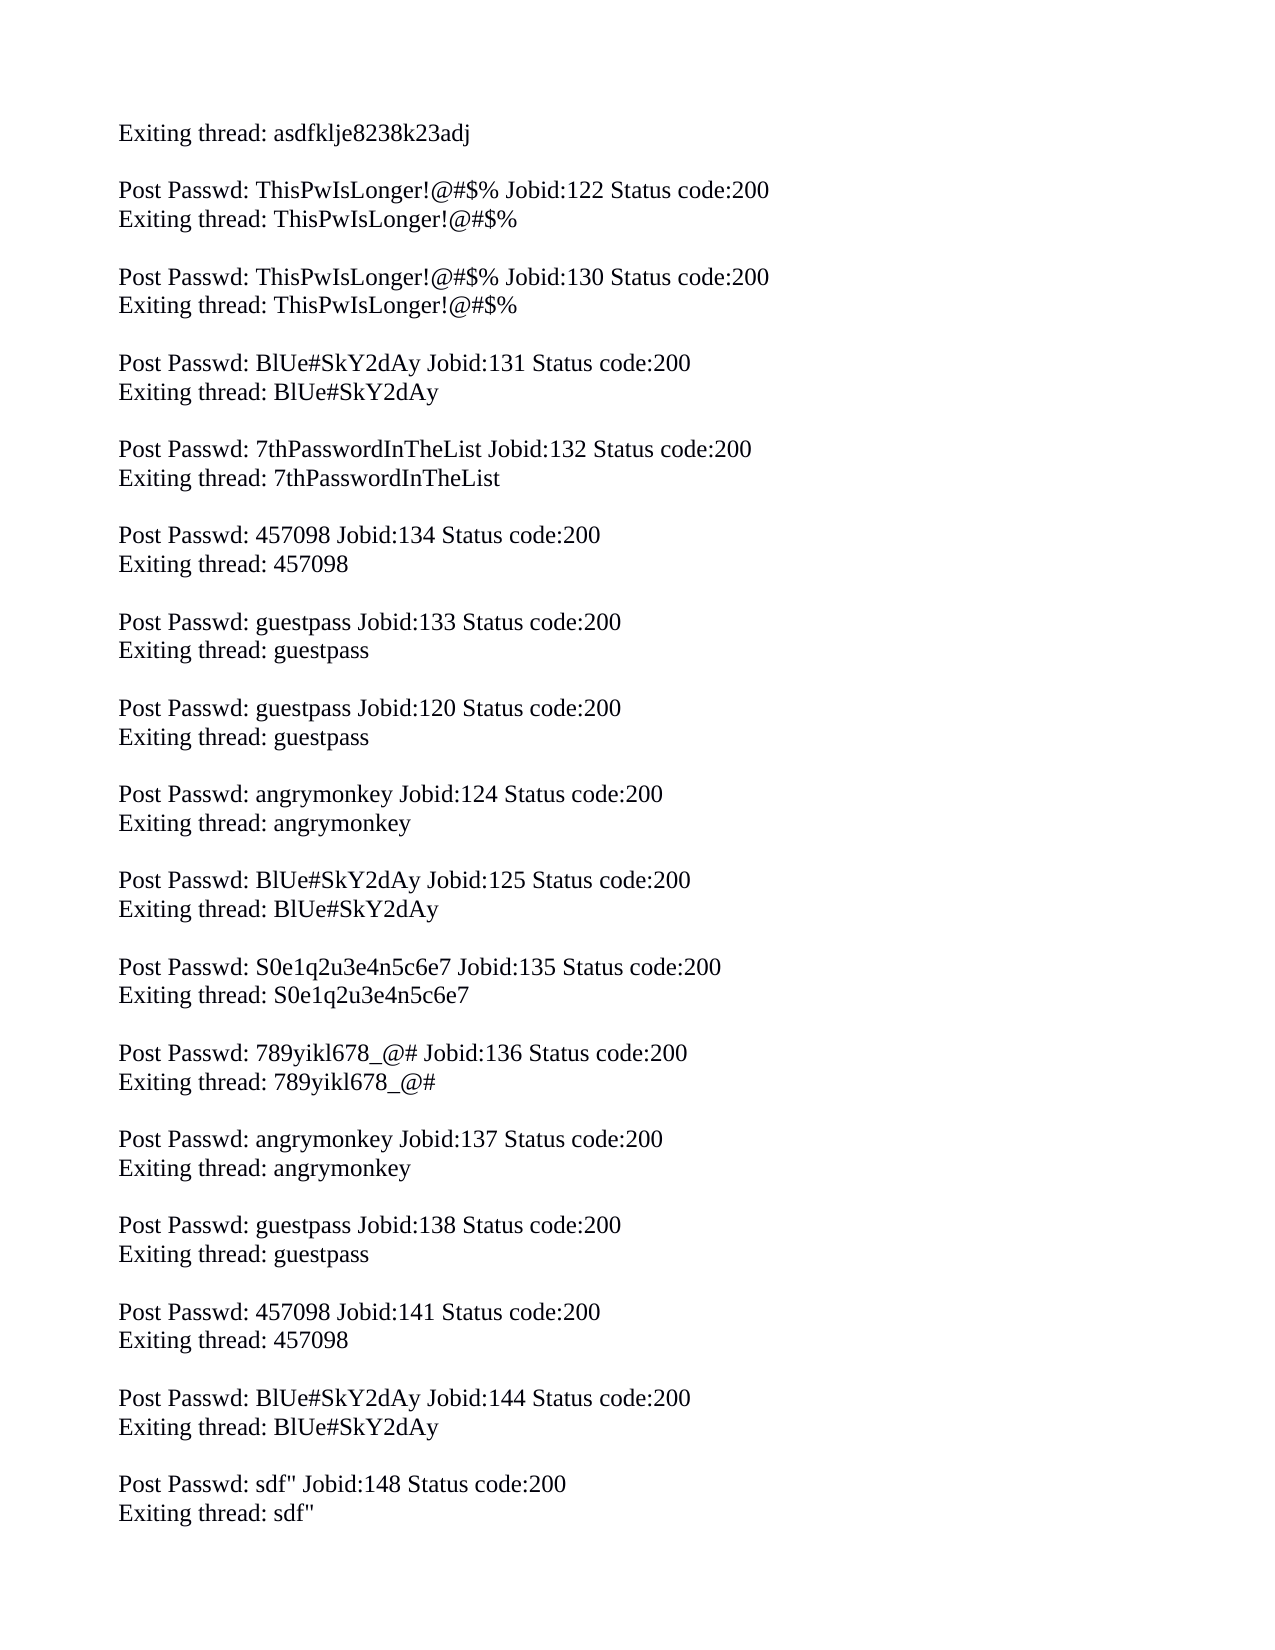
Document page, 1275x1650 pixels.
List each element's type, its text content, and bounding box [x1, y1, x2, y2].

text Exiting thread: 7thPasswordInTheList [118, 463, 1157, 492]
text Post Passwd: guestpass Jobid:120 Status code:200 [118, 693, 1157, 722]
text Post Passwd: 457098 Jobid:134 Status code:200 [118, 521, 1157, 549]
text Exiting thread: ThisPwIsLonger!@#$% [118, 204, 1157, 233]
text Post Passwd: BlUe#SkY2dAy Jobid:144 Status code:200 [118, 1383, 1157, 1412]
text Post Passwd: 7thPasswordInTheList Jobid:132 Status code:200 [118, 434, 1157, 463]
text Exiting thread: angrymonkey [118, 808, 1157, 837]
text Post Passwd: guestpass Jobid:138 Status code:200 [118, 1211, 1157, 1239]
text Exiting thread: BlUe#SkY2dAy [118, 377, 1157, 406]
text Post Passwd: angrymonkey Jobid:137 Status code:200 [118, 1124, 1157, 1153]
text Post Passwd: 457098 Jobid:141 Status code:200 [118, 1297, 1157, 1326]
text Post Passwd: ThisPwIsLonger!@#$% Jobid:130 Status code:200 [118, 262, 1157, 291]
text Post Passwd: BlUe#SkY2dAy Jobid:131 Status code:200 [118, 348, 1157, 377]
text Post Passwd: S0e1q2u3e4n5c6e7 Jobid:135 Status code:200 [118, 952, 1157, 981]
text Exiting thread: ThisPwIsLonger!@#$% [118, 291, 1157, 319]
text Post Passwd: ThisPwIsLonger!@#$% Jobid:122 Status code:200 [118, 176, 1157, 204]
text Exiting thread: S0e1q2u3e4n5c6e7 [118, 981, 1157, 1009]
text Post Passwd: guestpass Jobid:133 Status code:200 [118, 607, 1157, 636]
text Exiting thread: 789yikl678_@# [118, 1067, 1157, 1096]
text Post Passwd: BlUe#SkY2dAy Jobid:125 Status code:200 [118, 866, 1157, 894]
text Exiting thread: BlUe#SkY2dAy [118, 894, 1157, 923]
text Exiting thread: BlUe#SkY2dAy [118, 1412, 1157, 1441]
text Exiting thread: 457098 [118, 549, 1157, 578]
text Post Passwd: sdf" Jobid:148 Status code:200 [118, 1469, 1157, 1498]
text Exiting thread: guestpass [118, 722, 1157, 751]
text Exiting thread: angrymonkey [118, 1153, 1157, 1182]
text Post Passwd: angrymonkey Jobid:124 Status code:200 [118, 779, 1157, 808]
text Post Passwd: 789yikl678_@# Jobid:136 Status code:200 [118, 1038, 1157, 1067]
text Exiting thread: asdfklje8238k23adj [118, 118, 1157, 147]
text Exiting thread: guestpass [118, 1239, 1157, 1268]
text Exiting thread: sdf" [118, 1498, 1157, 1527]
text Exiting thread: guestpass [118, 636, 1157, 664]
text Exiting thread: 457098 [118, 1326, 1157, 1354]
